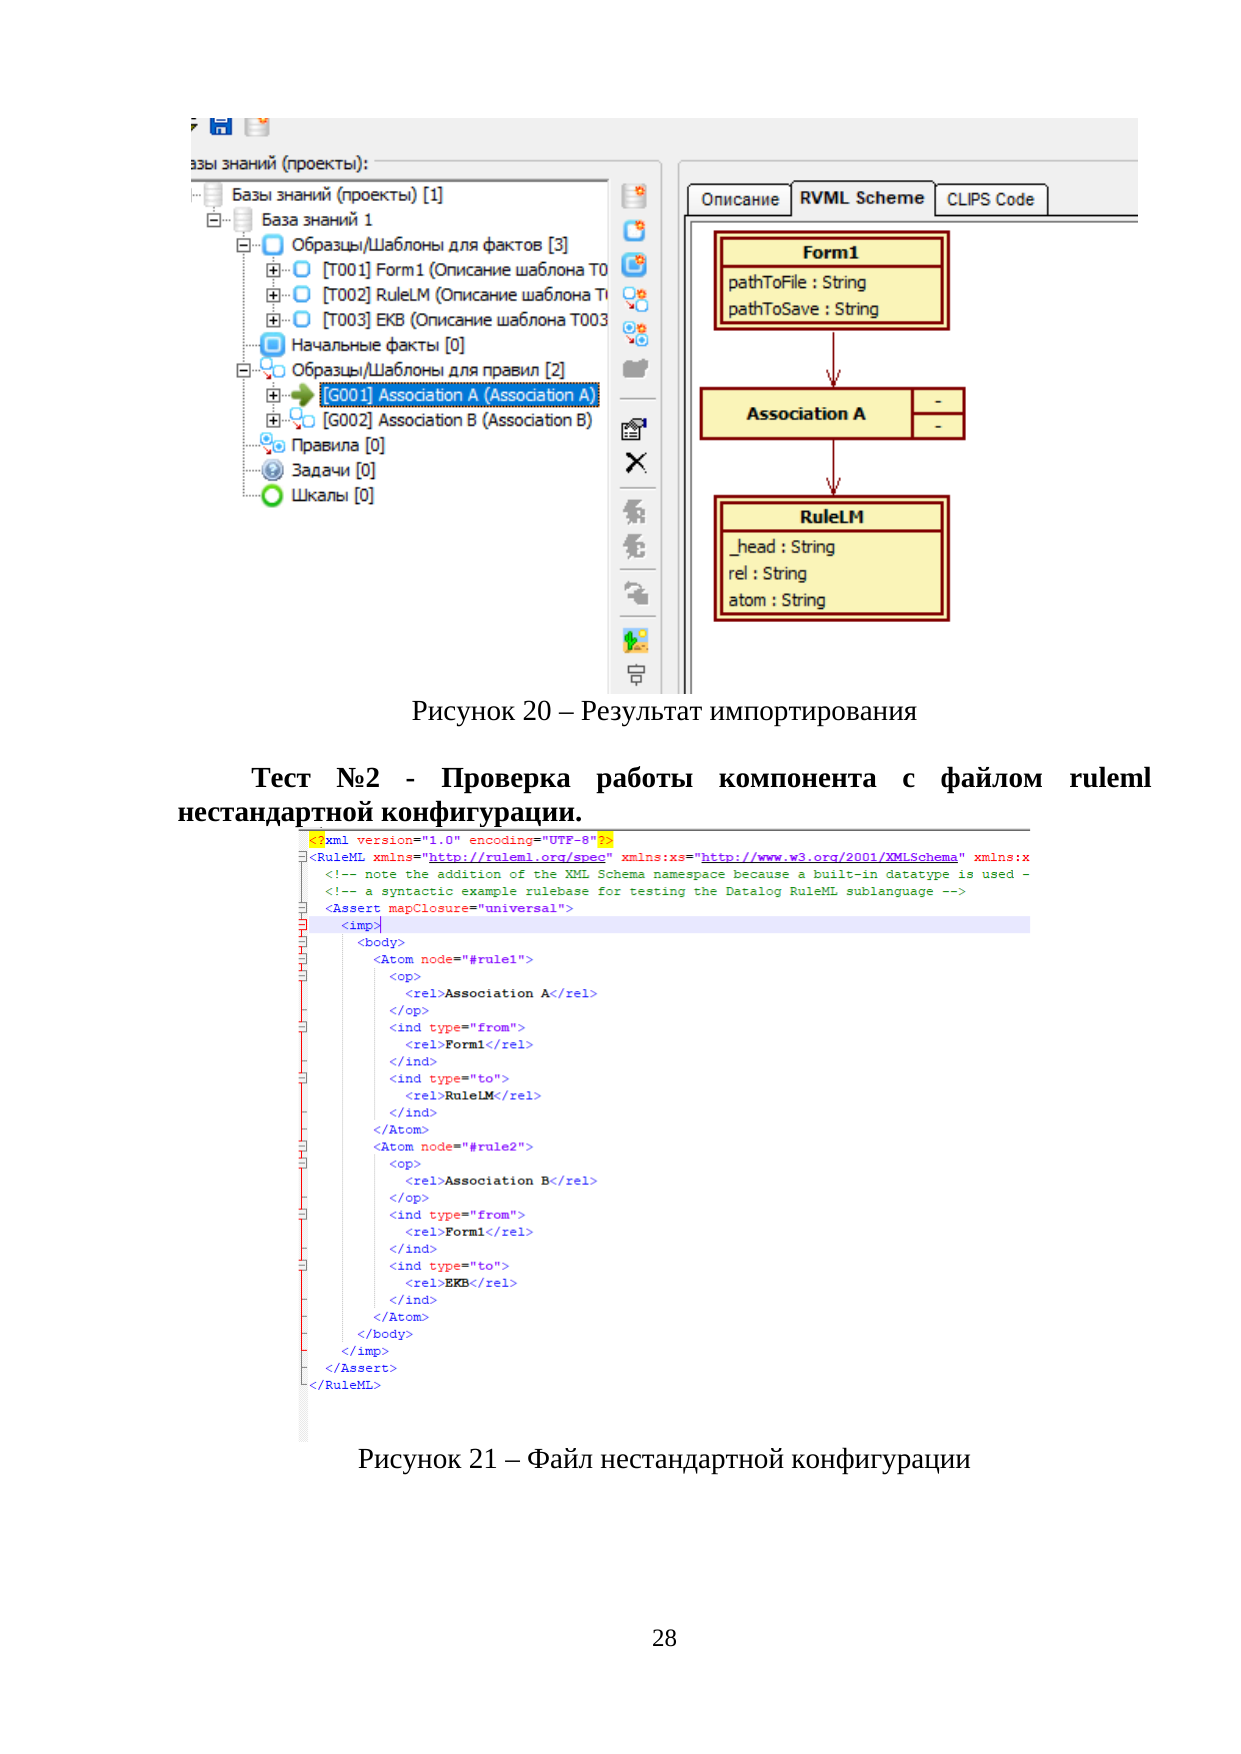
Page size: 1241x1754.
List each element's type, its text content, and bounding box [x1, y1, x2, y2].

picture [191, 118, 1138, 694]
text Рисунок 20 – Результат импортирования [177, 693, 1152, 727]
text Рисунок 21 – Файл нестандартной конфигурации [177, 1441, 1152, 1475]
text Тест №2 - Проверка работы компонента с файлом ruleml нестандартной конфигурации. [177, 760, 1152, 827]
picture [298, 827, 1031, 1442]
